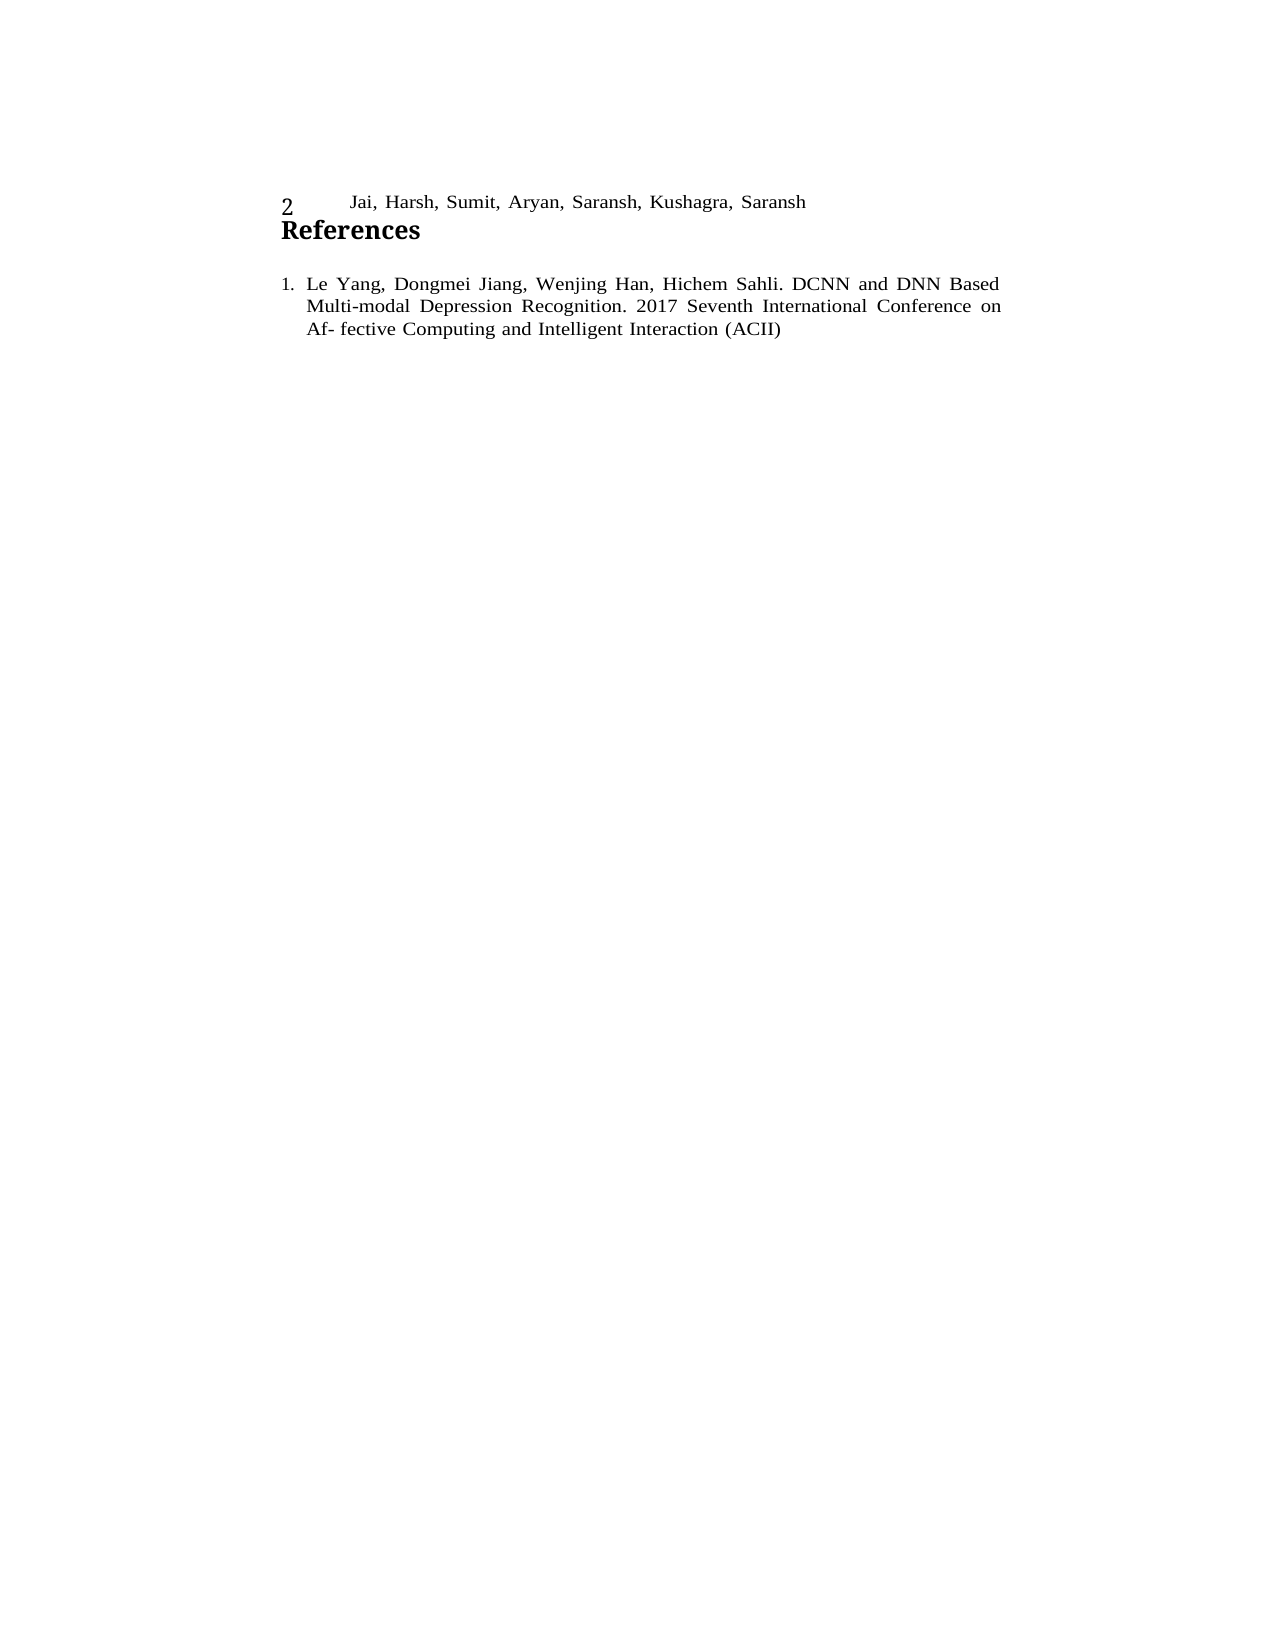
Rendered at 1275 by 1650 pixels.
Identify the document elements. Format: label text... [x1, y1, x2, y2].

subtitle References [281, 212, 1096, 247]
list Le Yang, Dongmei Jiang, Wenjing Han, Hichem Sahli. DCNN and DNN Based Multi-modal Depression Recognition. 2017 Seventh International Conference on Af- fective Computing and Intelligent Interaction (ACII) [281, 273, 1001, 339]
